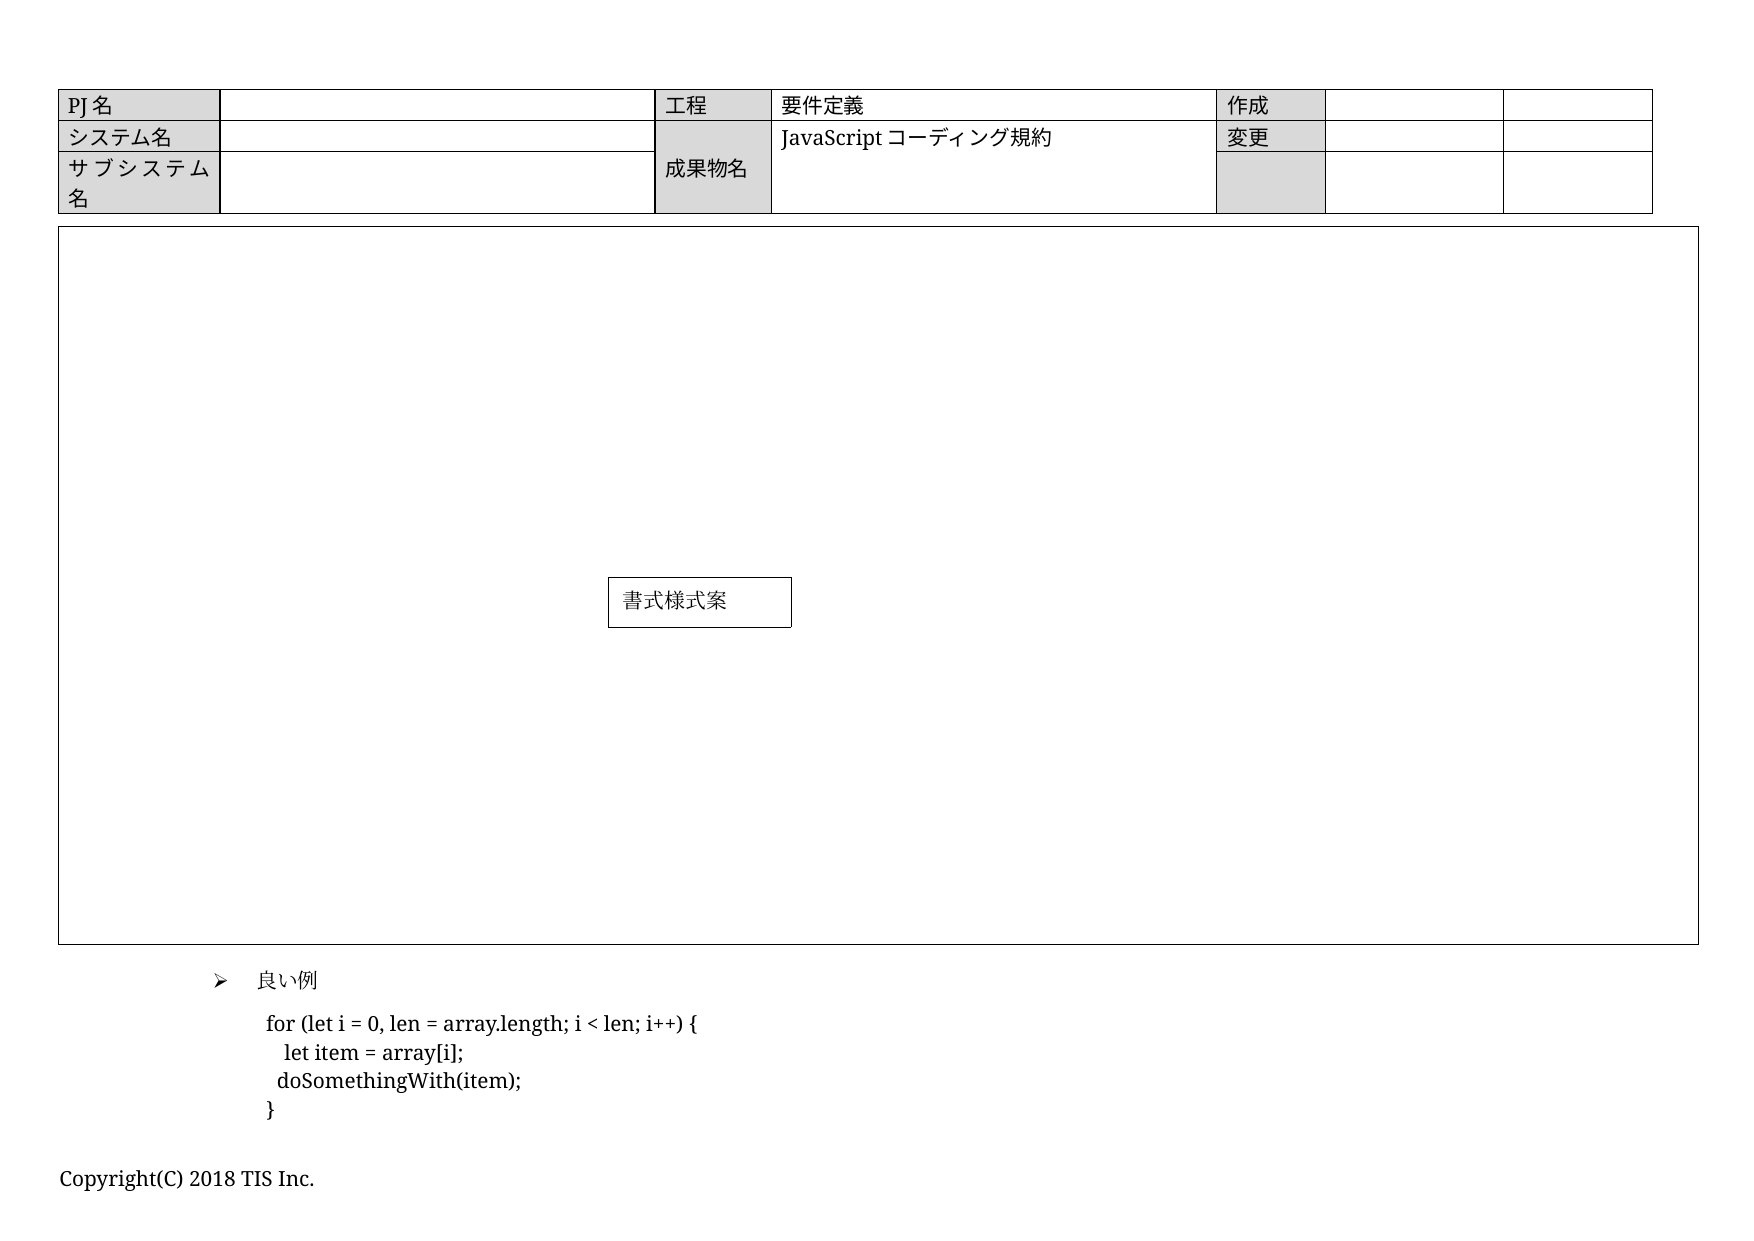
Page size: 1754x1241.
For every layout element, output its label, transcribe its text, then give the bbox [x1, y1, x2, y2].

list 良い例 [212, 972, 1695, 993]
